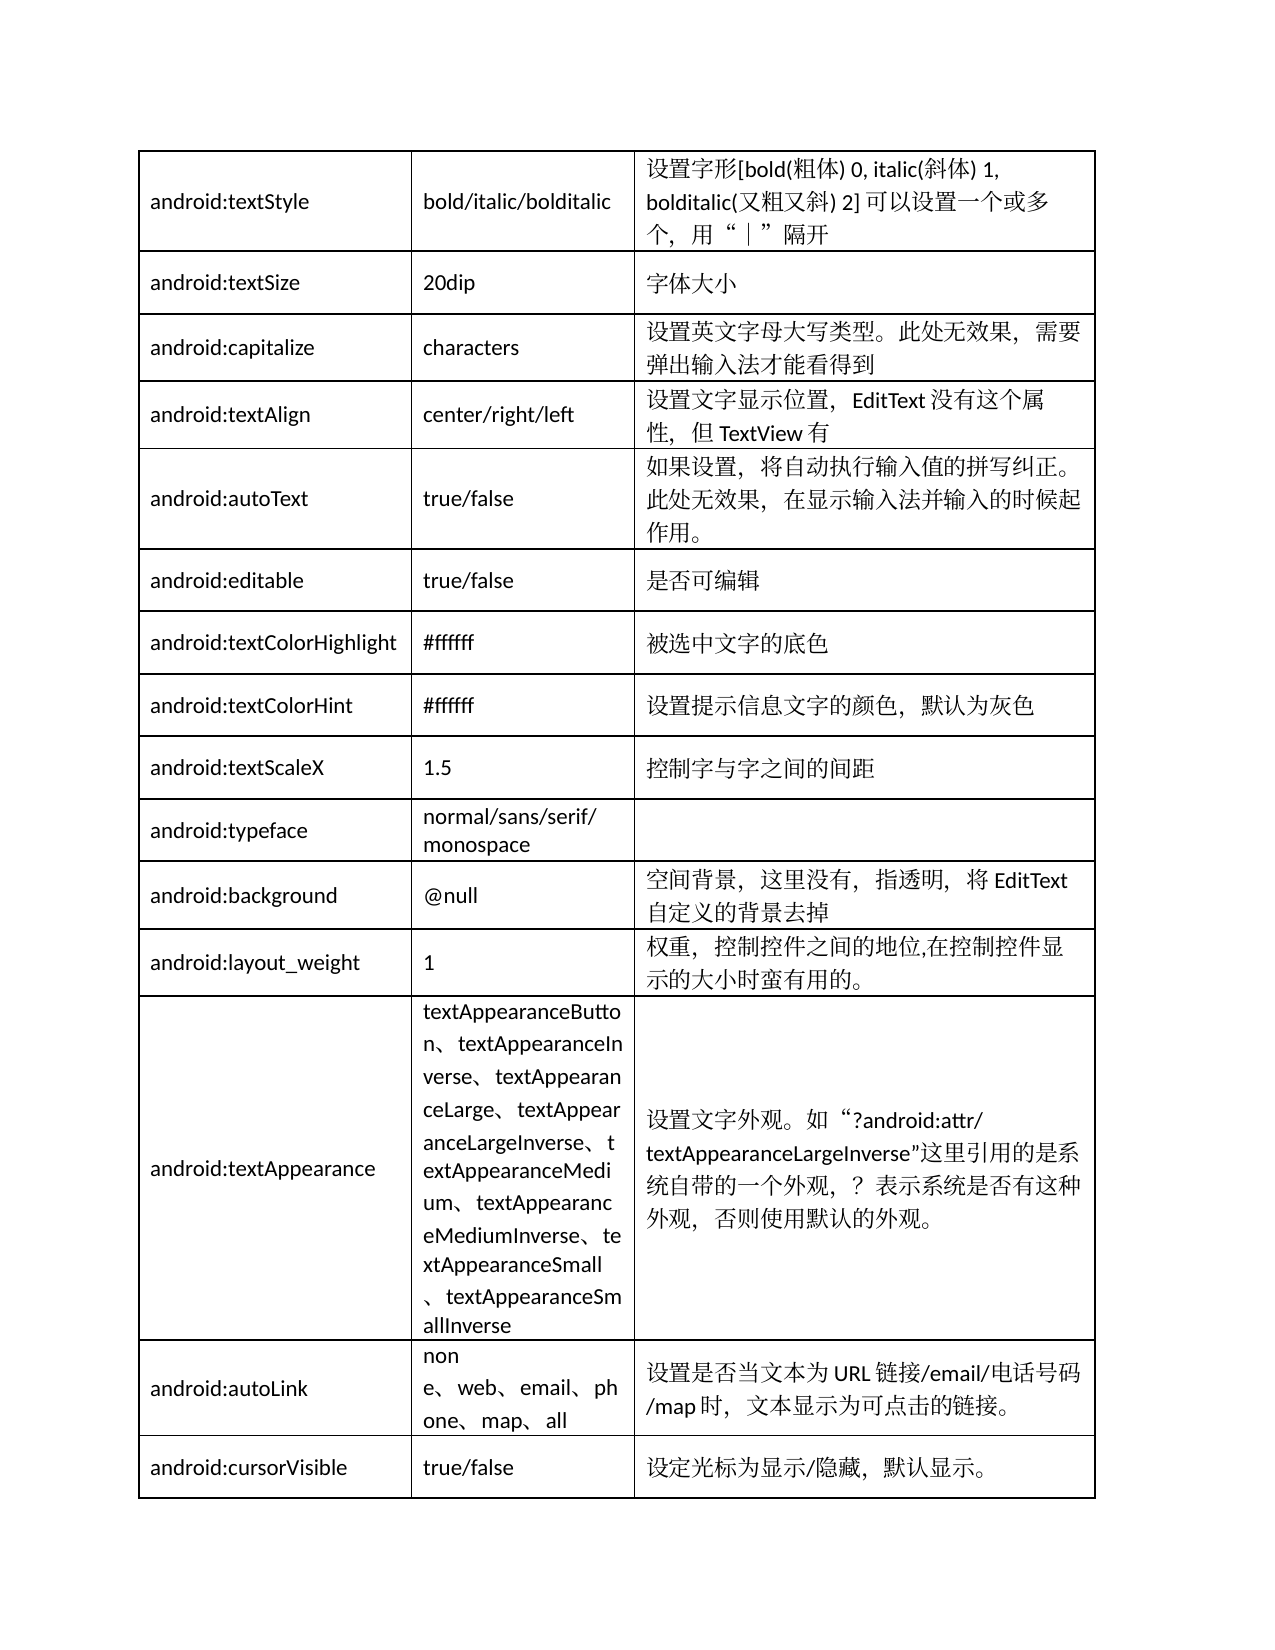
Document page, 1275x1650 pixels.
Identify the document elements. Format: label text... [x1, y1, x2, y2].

table_cell android:typeface [140, 800, 411, 860]
table_cell android:cursorVisible [140, 1436, 411, 1497]
table_cell none、web、email、phone、map、all [412, 1341, 634, 1435]
table_cell 权重，控制控件之间的地位,在控制控件显示的大小时蛮有用的。 [635, 930, 1094, 995]
table_cell 字体大小 [635, 252, 1094, 313]
table_cell android:textColorHint [140, 675, 411, 735]
table_cell 20dip [412, 252, 634, 313]
table_cell android:layout_weight [140, 930, 411, 995]
table_cell 1 [412, 930, 634, 995]
table_cell 设置字形[bold(粗体) 0, italic(斜体) 1, bolditalic(又粗又斜) 2] 可以设置一个或多个，用“｜”隔开 [635, 152, 1094, 250]
table_cell 是否可编辑 [635, 550, 1094, 610]
table_cell #ffffff [412, 612, 634, 673]
table_cell bold/italic/bolditalic [412, 152, 634, 250]
table_cell 被选中文字的底色 [635, 612, 1094, 673]
table_cell normal/sans/serif/monospace [412, 800, 634, 860]
table_cell android:autoLink [140, 1341, 411, 1435]
table_cell android:background [140, 862, 411, 928]
table_cell true/false [412, 550, 634, 610]
table_cell 如果设置，将自动执行输入值的拼写纠正。此处无效果，在显示输入法并输入的时候起作用。 [635, 449, 1094, 548]
table_cell android:editable [140, 550, 411, 610]
table_cell 1.5 [412, 737, 634, 798]
table_cell 设置提示信息文字的颜色，默认为灰色 [635, 675, 1094, 735]
table_cell 设置文字显示位置，EditText没有这个属性，但TextView有 [635, 382, 1094, 448]
table_cell 控制字与字之间的间距 [635, 737, 1094, 798]
table_cell true/false [412, 1436, 634, 1497]
table_cell @null [412, 862, 634, 928]
table_cell 设置英文字母大写类型。此处无效果，需要弹出输入法才能看得到 [635, 315, 1094, 380]
table_cell android:textStyle [140, 152, 411, 250]
table_cell textAppearanceButton、textAppearanceInverse、textAppearanceLarge、textAppearanceLargeInverse、textAppearanceMedium、textAppearanceMediumInverse、textAppearanceSmall、textAppearanceSmallInverse [412, 997, 634, 1339]
table_cell 设置文字外观。如“?android:attr/textAppearanceLargeInverse”这里引用的是系统自带的一个外观，？表示系统是否有这种外观，否则使用默认的外观。 [635, 997, 1094, 1339]
table_cell center/right/left [412, 382, 634, 448]
table_cell android:autoText [140, 449, 411, 548]
table_cell android:textScaleX [140, 737, 411, 798]
table_cell android:textColorHighlight [140, 612, 411, 673]
table_cell 设定光标为显示/隐藏，默认显示。 [635, 1436, 1094, 1497]
table_cell android:textAppearance [140, 997, 411, 1339]
table_cell android:textAlign [140, 382, 411, 448]
table_cell android:capitalize [140, 315, 411, 380]
table_cell #ffffff [412, 675, 634, 735]
table_cell characters [412, 315, 634, 380]
table_cell 空间背景，这里没有，指透明，将EditText自定义的背景去掉 [635, 862, 1094, 928]
table_cell [635, 800, 1094, 860]
table_cell android:textSize [140, 252, 411, 313]
table_cell 设置是否当文本为URL链接/email/电话号码/map时，文本显示为可点击的链接。 [635, 1341, 1094, 1435]
table_cell true/false [412, 449, 634, 548]
